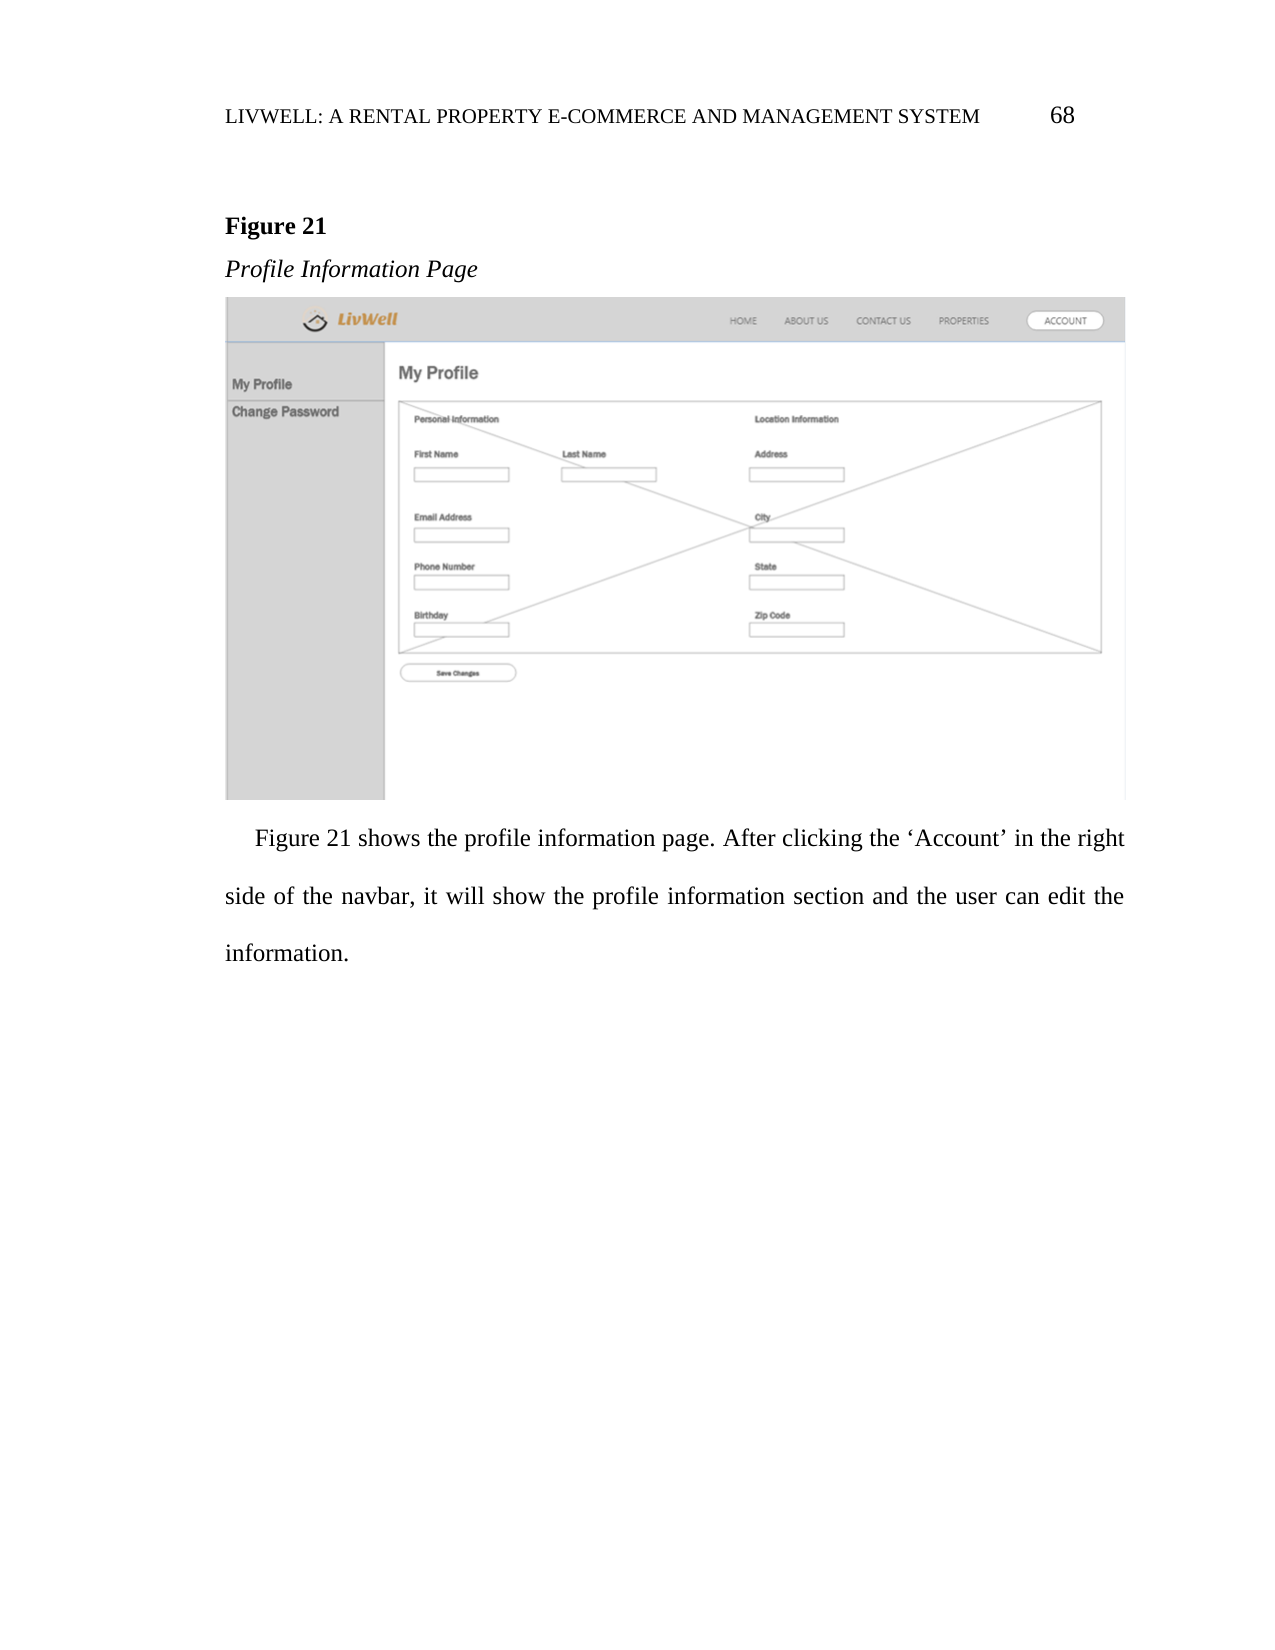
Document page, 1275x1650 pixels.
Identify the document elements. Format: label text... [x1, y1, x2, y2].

picture [225, 297, 1125, 800]
text Figure 21 [225, 211, 1125, 240]
text Profile Information Page [225, 254, 1125, 283]
text Figure 21 shows the profile information page. After clicking the ‘Account’ in the right side of the navbar, it will show the profile information section and the user can edit the information. [225, 823, 1125, 967]
